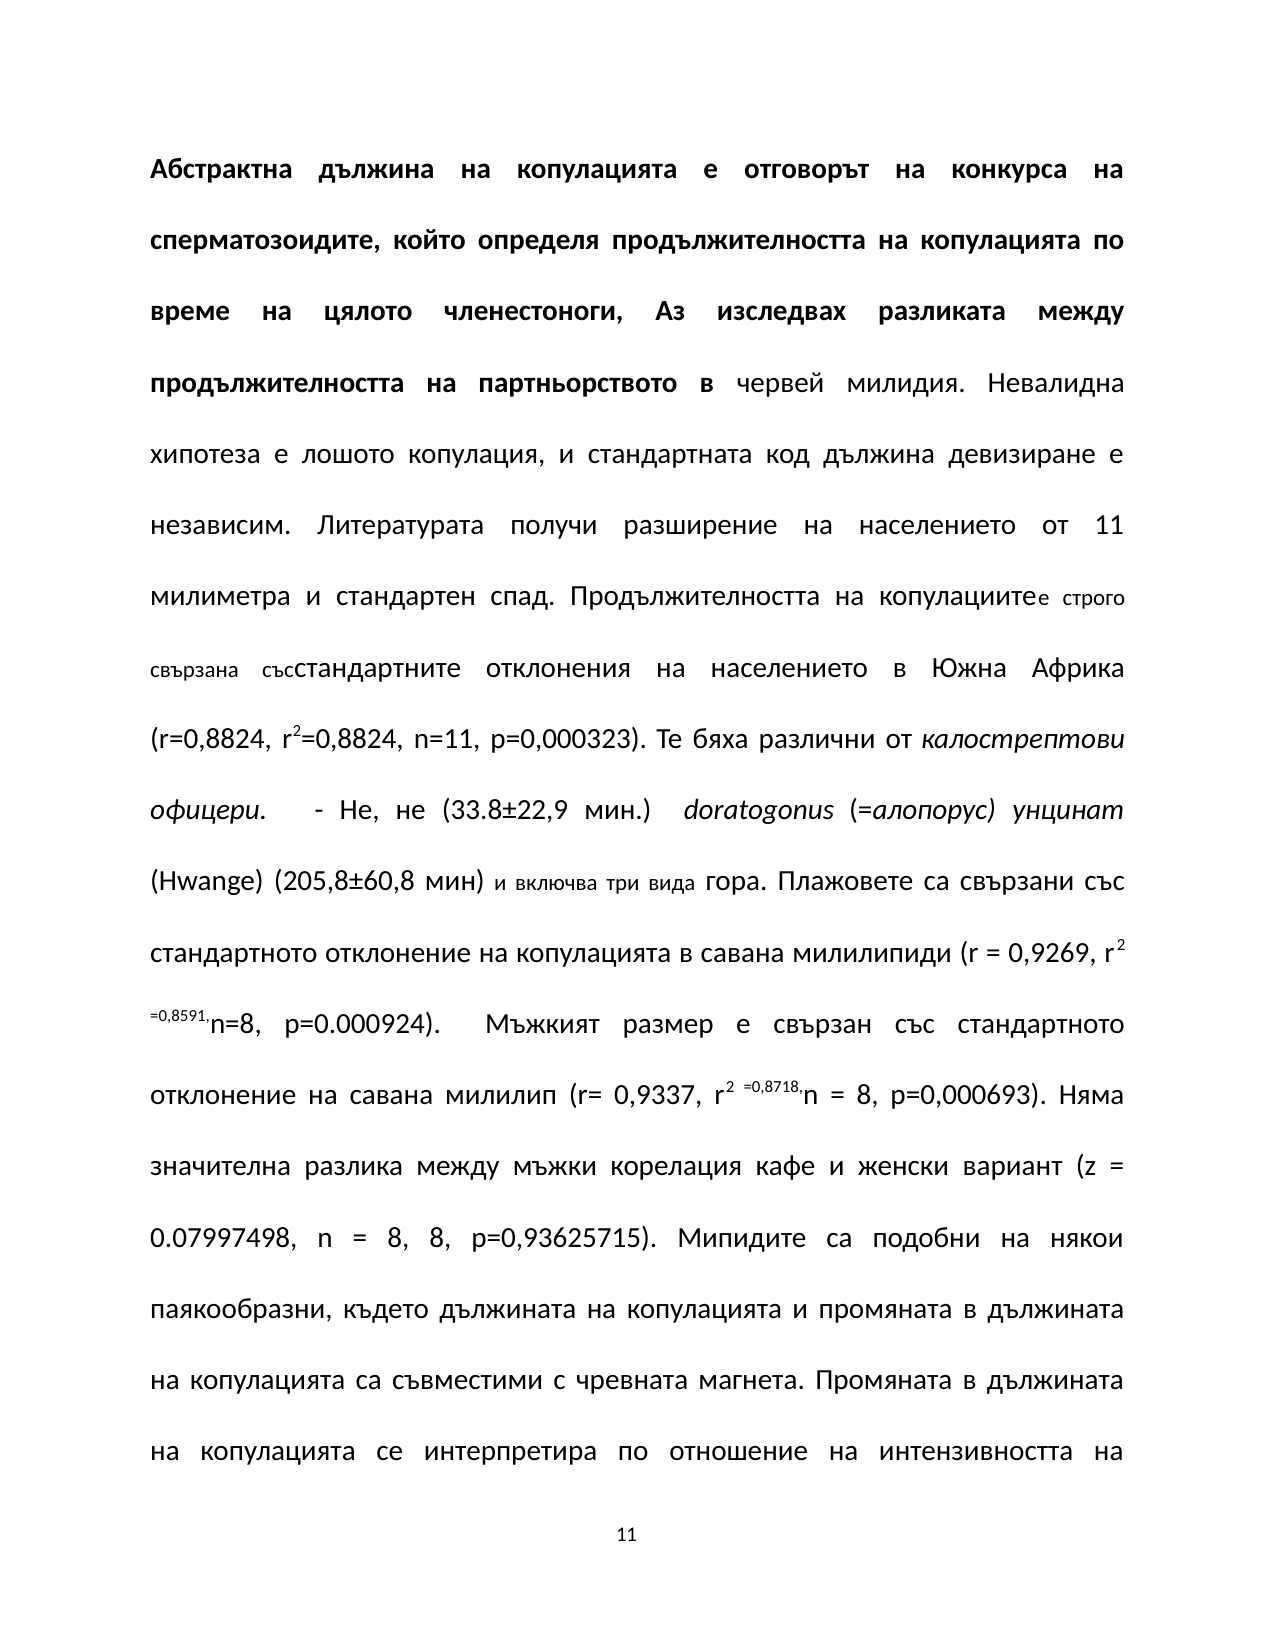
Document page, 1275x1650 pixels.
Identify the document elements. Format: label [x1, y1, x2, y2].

text [150, 150, 1125, 1468]
